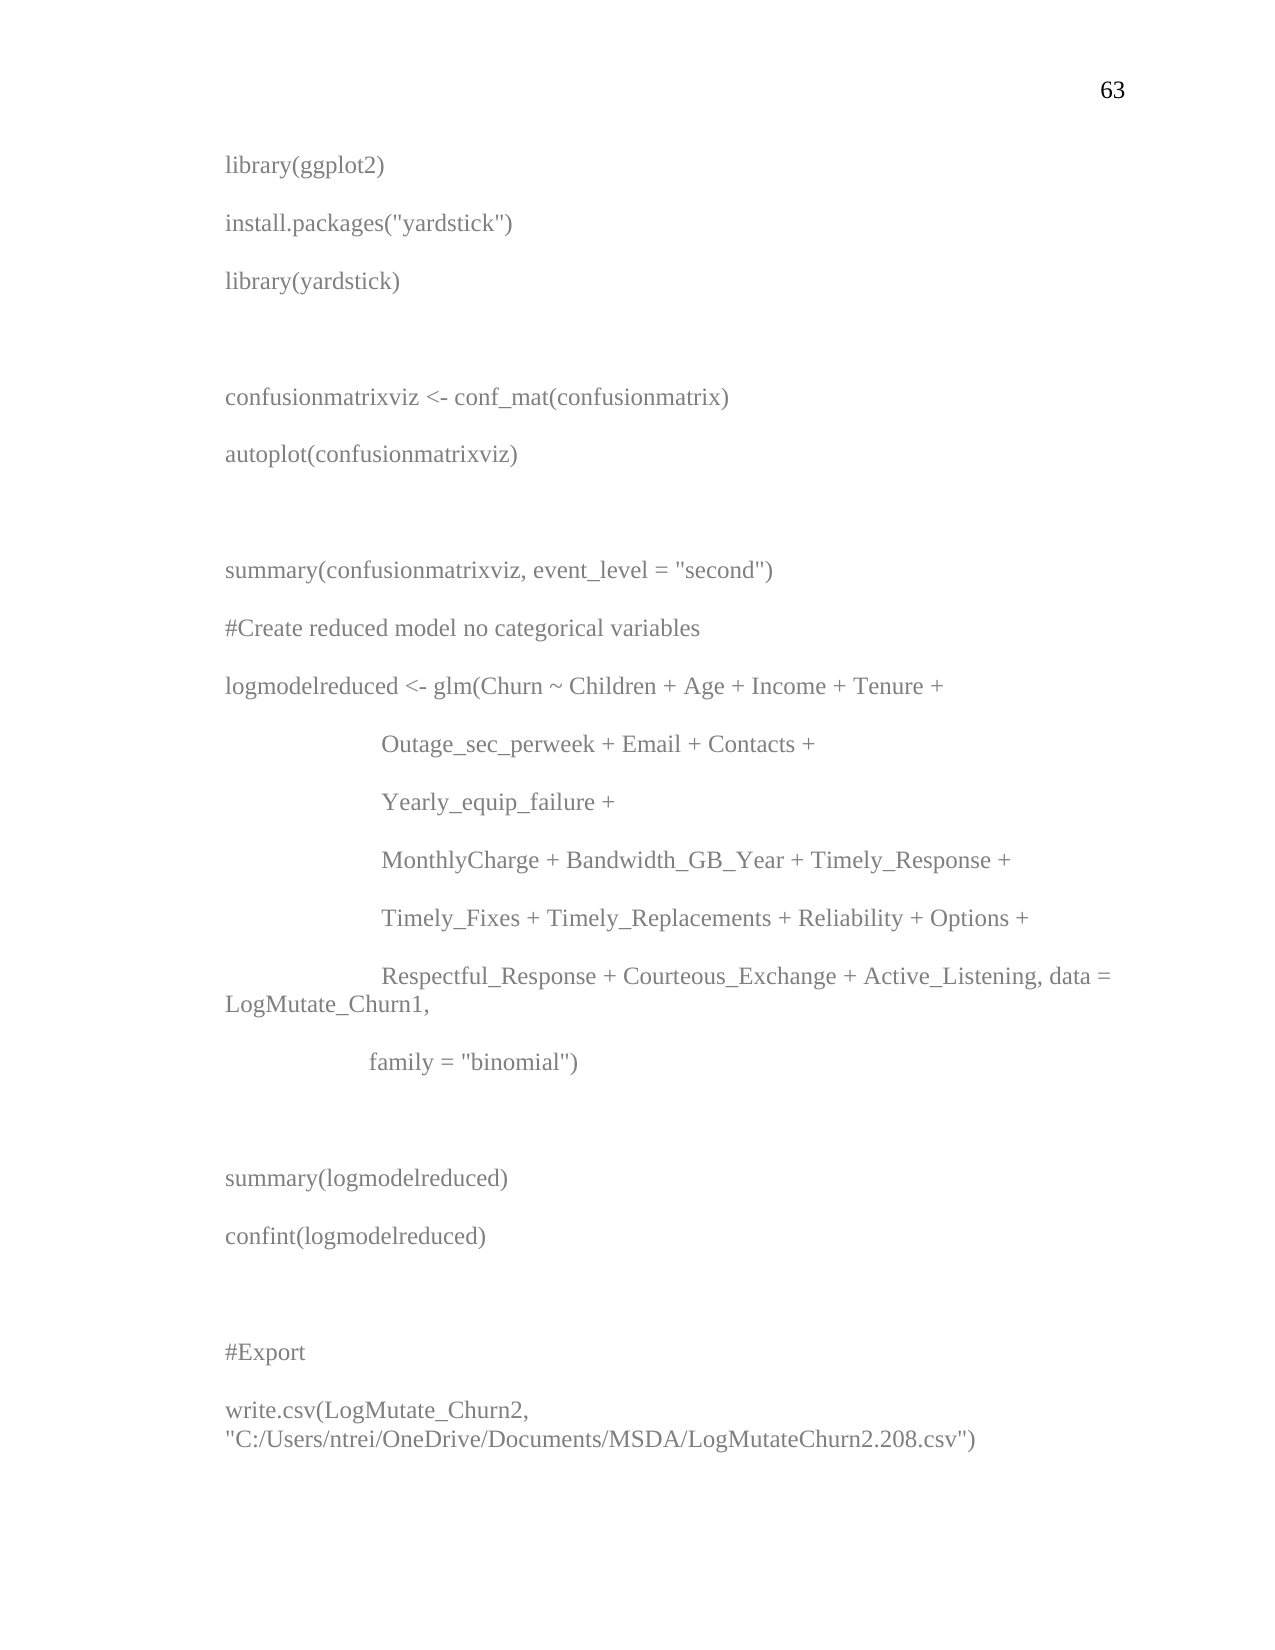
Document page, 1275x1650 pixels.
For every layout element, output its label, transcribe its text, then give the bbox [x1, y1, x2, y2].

text Respectful_Response + Courteous_Exchange + Active_Listening, data = LogMutate_Churn1, [225, 961, 1125, 1018]
text Outage_sec_perweek + Email + Contacts + [225, 729, 1125, 758]
text #Export [225, 1337, 1125, 1366]
text Yearly_equip_failure + [225, 787, 1125, 816]
text family = "binomial") [225, 1047, 1125, 1076]
text library(yardstick) [225, 266, 1125, 294]
text write.csv(LogMutate_Churn2, "C:/Users/ntrei/OneDrive/Documents/MSDA/LogMutateChurn2.208.csv") [225, 1395, 1125, 1452]
text MonthlyCharge + Bandwidth_GB_Year + Timely_Response + [225, 845, 1125, 874]
text confusionmatrixviz <- conf_mat(confusionmatrix) [225, 382, 1125, 410]
text #Create reduced model no categorical variables [225, 613, 1125, 642]
text summary(logmodelreduced) [225, 1163, 1125, 1192]
text Timely_Fixes + Timely_Replacements + Reliability + Options + [225, 903, 1125, 932]
text library(ggplot2) [225, 150, 1125, 179]
text confint(logmodelreduced) [225, 1221, 1125, 1250]
text autoplot(confusionmatrixviz) [225, 439, 1125, 468]
text summary(confusionmatrixviz, event_level = "second") [225, 555, 1125, 584]
text logmodelreduced <- glm(Churn ~ Children + Age + Income + Tenure + [225, 671, 1125, 700]
text install.packages("yardstick") [225, 208, 1125, 237]
